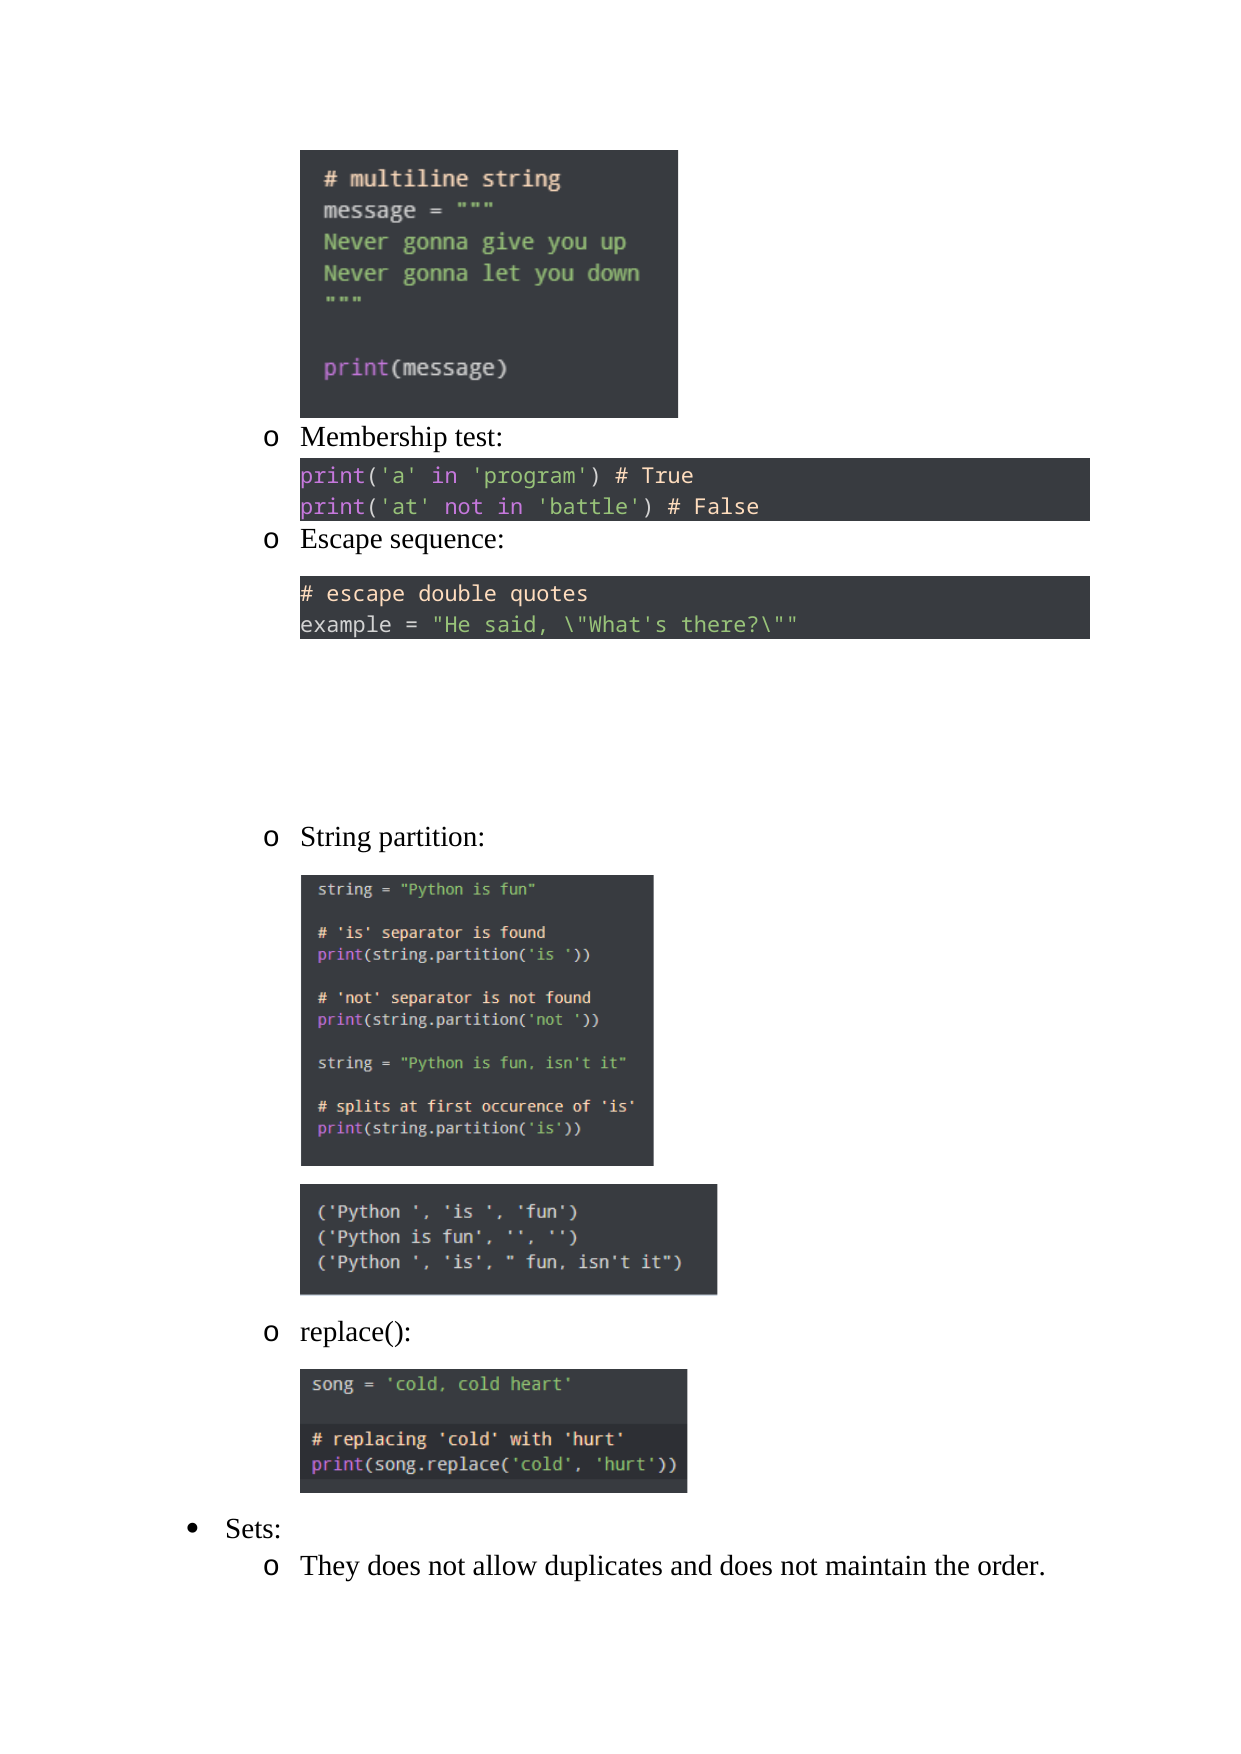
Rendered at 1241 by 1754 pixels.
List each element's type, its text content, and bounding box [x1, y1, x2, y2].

text # escape double quotes [300, 576, 1090, 607]
text example = "He said, \"What's there?\"" [300, 607, 1090, 639]
list Membership test: [262, 419, 1090, 455]
list replace(): [262, 1314, 1090, 1350]
picture [300, 150, 679, 418]
list Sets: [187, 1511, 1090, 1545]
picture [300, 1184, 718, 1296]
list print('a' in 'program') # True [300, 458, 1090, 489]
list print('at' not in 'battle') # False [300, 489, 1090, 521]
picture [300, 1369, 688, 1493]
list They does not allow duplicates and does not maintain the order. [262, 1548, 1090, 1584]
list String partition: [262, 819, 1090, 856]
list Escape sequence: [262, 521, 1090, 557]
picture [300, 875, 654, 1166]
